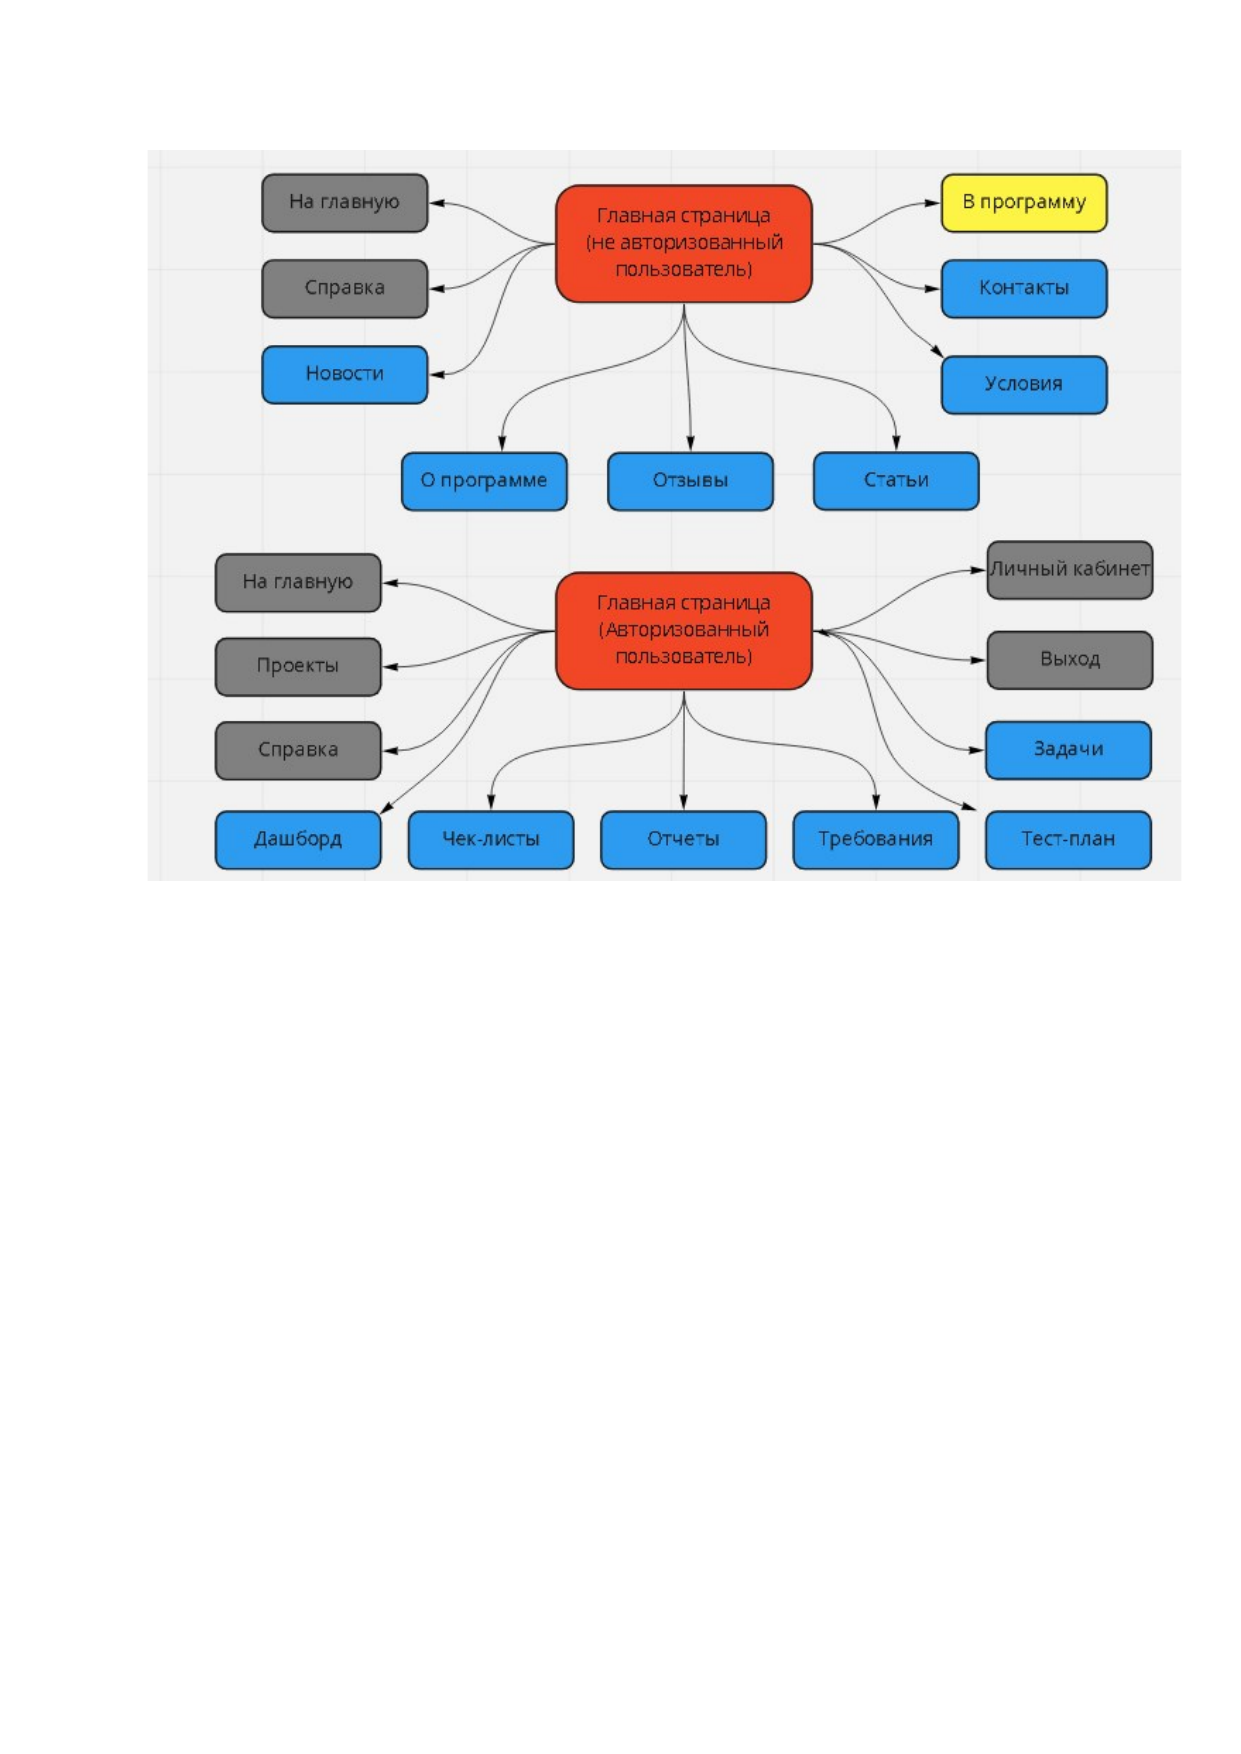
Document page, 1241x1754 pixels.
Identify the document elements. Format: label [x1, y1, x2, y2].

picture [147, 150, 1182, 881]
